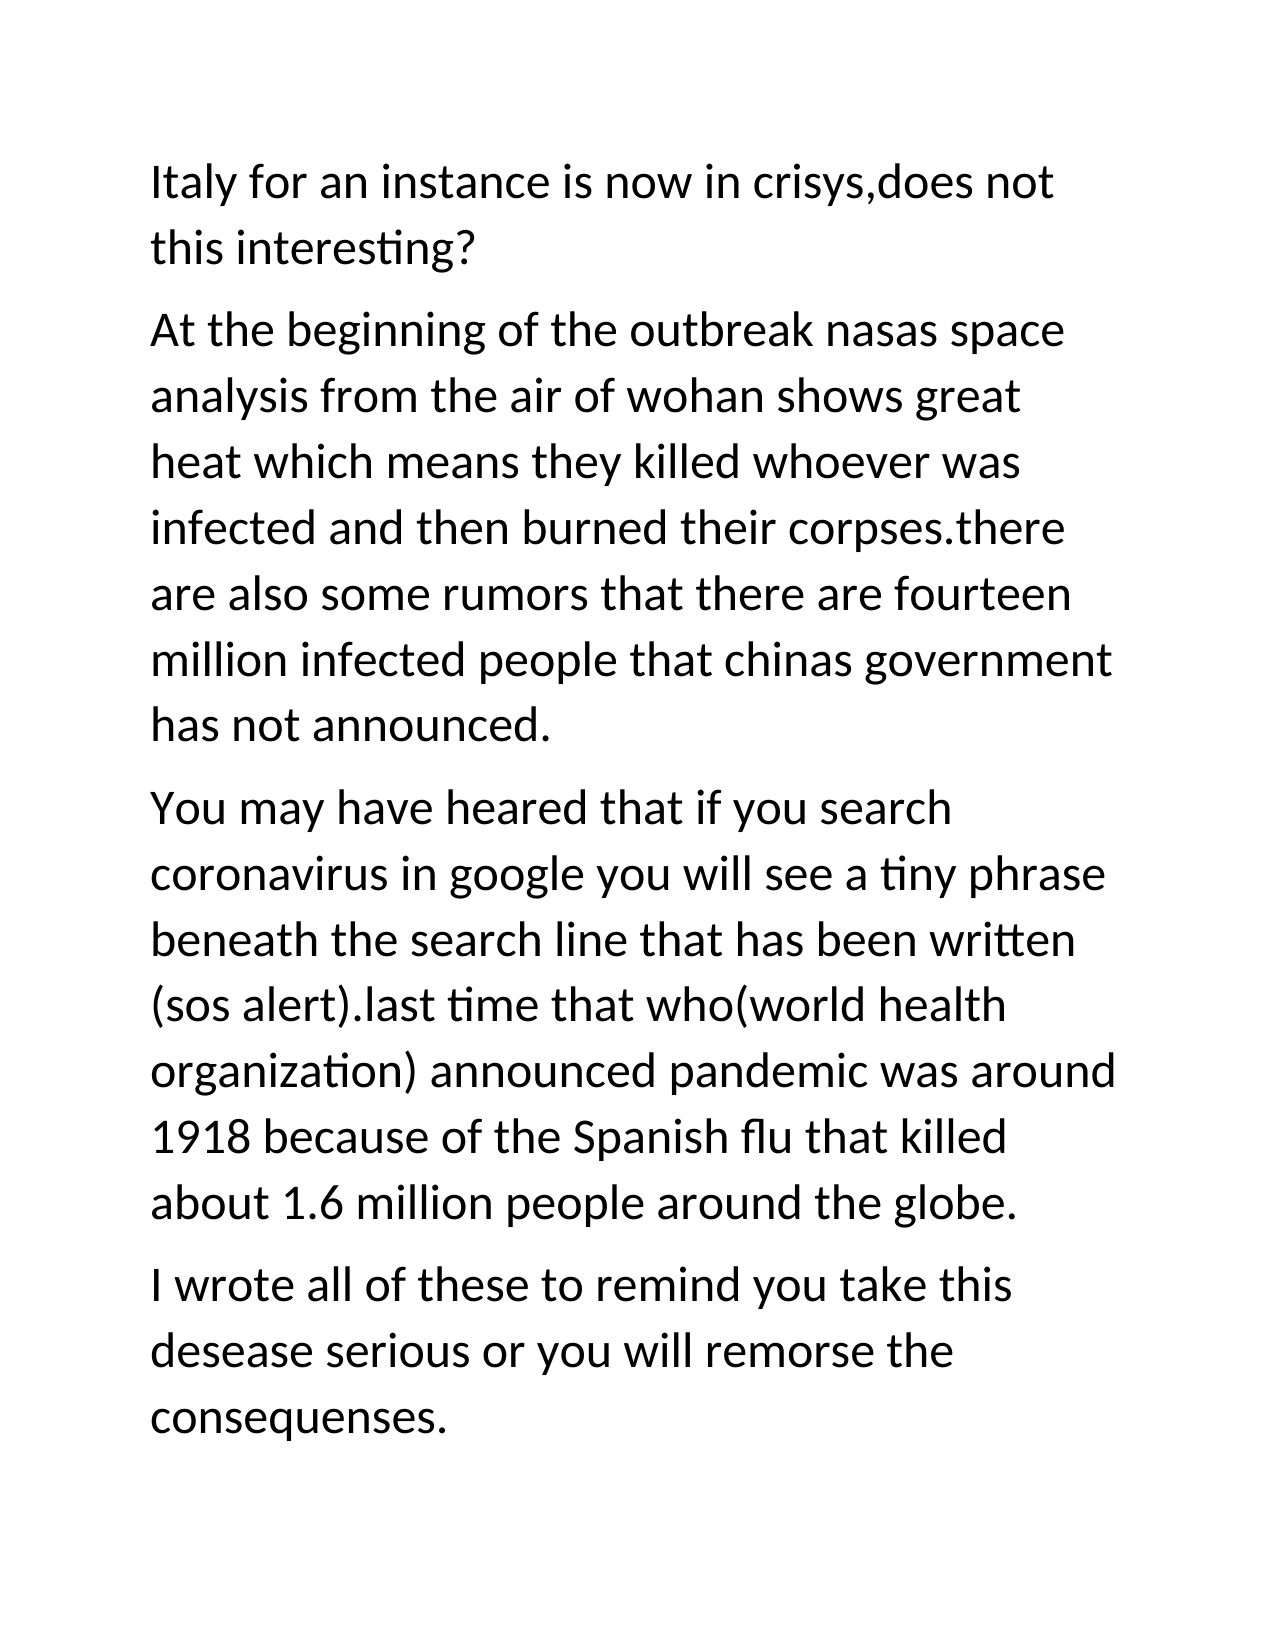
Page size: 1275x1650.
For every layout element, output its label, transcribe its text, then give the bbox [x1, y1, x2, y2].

text At the beginning of the outbreak nasas space analysis from the air of wohan shows great heat which means they killed whoever was infected and then burned their corpses.there are also some rumors that there are fourteen million infected people that chinas government has not announced. [150, 298, 1125, 754]
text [150, 150, 1125, 277]
text I wrote all of these to remind you take this desease serious or you will remorse the consequenses. [150, 1253, 1125, 1446]
text You may have heared that if you search coronavirus in google you will see a tiny phrase beneath the search line that has been written (sos alert).last time that who(world health organization) announced pandemic was around 1918 because of the Spanish flu that killed about 1.6 million people around the globe. [150, 776, 1125, 1232]
